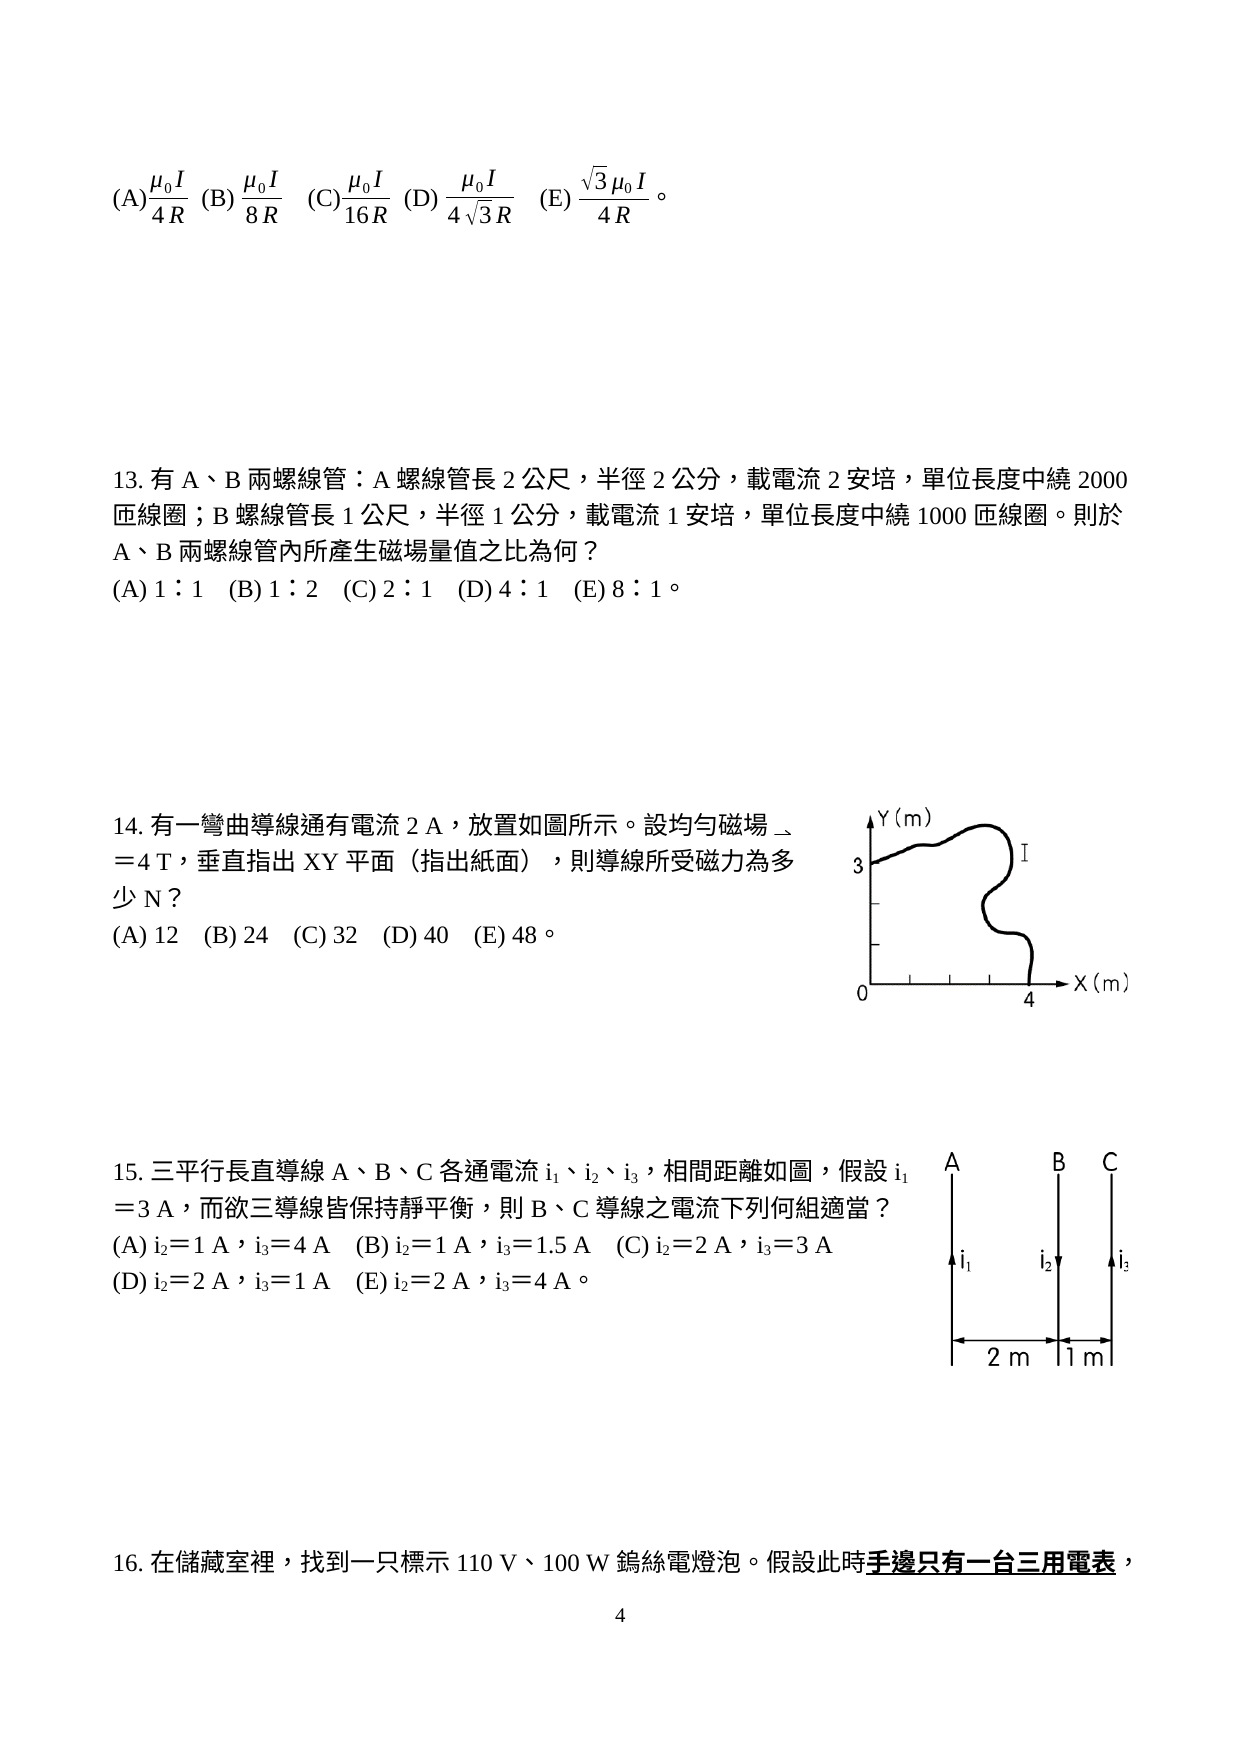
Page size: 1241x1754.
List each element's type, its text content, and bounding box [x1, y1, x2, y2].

text (A) i2＝A，i3＝A (B) i2＝A，i3＝A (C) i2＝A，i3＝A [112, 1224, 944, 1261]
picture [944, 1152, 1129, 1366]
text 14. 有一彎曲導線通有電流 A，放置如圖所示。設均勻磁場 ＝4 T，垂直指出 XY 平面（指出紙面），則導線所受磁力為多少 N？ [112, 806, 1128, 914]
text 13. 有 A、B 兩螺線管：A 螺線管長 2 公尺，半徑 2 公分，載電流 2 安培，單位長度中繞 2000 匝線圈；B 螺線管長 1 公尺，半徑 1 公分，載電流 1 安培，單位長度中繞 1000 匝線圈。則於 A、B 兩螺線管內所產生磁場量值之比為何？ [112, 459, 1128, 568]
text (A) (B) (C) (D) (E) 。 [112, 164, 1128, 229]
picture [853, 807, 1128, 1007]
text (A) 12 (B) 24 (C) 32 (D) 40 (E) 48。 [112, 914, 853, 951]
picture [774, 830, 791, 835]
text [112, 1542, 1128, 1579]
text (D) i2＝A，i3＝A (E) i2＝A，i3＝A。 [112, 1261, 944, 1297]
text 15. 三平行長直導線 A、B、C 各通電流 i1、i2、i3，相間距離如圖，假設 i1＝3 A，而欲三導線皆保持靜平衡，則 B、C 導線之電流下列何組適當？ [112, 1152, 944, 1224]
text (A) 1：1 (B) 1：2 (C) 2：1 (D) 4：1 (E) 8：1。 [112, 568, 1128, 604]
